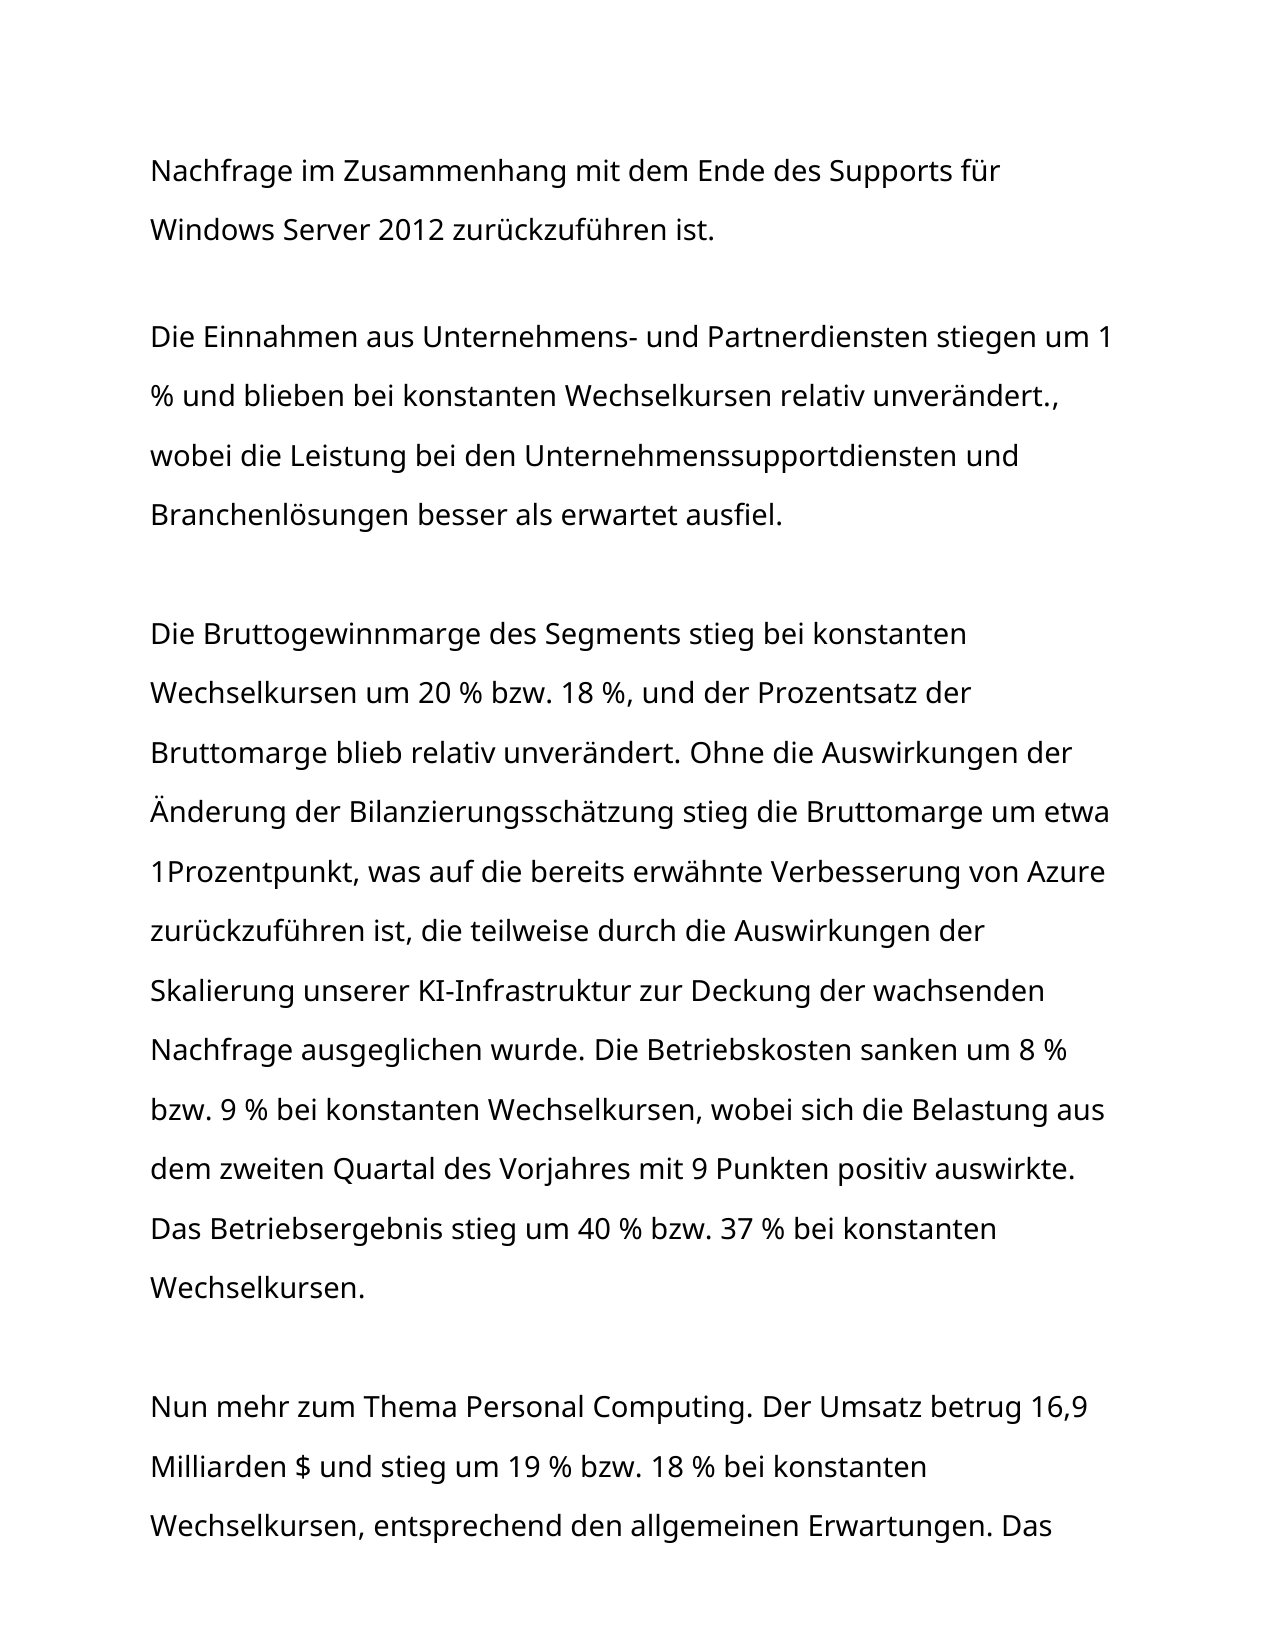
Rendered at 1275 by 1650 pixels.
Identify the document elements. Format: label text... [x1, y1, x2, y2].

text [150, 150, 1125, 249]
text Die Bruttogewinnmarge des Segments stieg bei konstanten Wechselkursen um 20 % bzw. 18 %, und der Prozentsatz der Bruttomarge blieb relativ unverändert. Ohne die Auswirkungen der Änderung der Bilanzierungsschätzung stieg die Bruttomarge um etwa 1Prozentpunkt, was auf die bereits erwähnte Verbesserung von Azure zurückzuführen ist, die teilweise durch die Auswirkungen der Skalierung unserer KI-Infrastruktur zur Deckung der wachsenden Nachfrage ausgeglichen wurde. Die Betriebskosten sanken um 8 % bzw. 9 % bei konstanten Wechselkursen, wobei sich die Belastung aus dem zweiten Quartal des Vorjahres mit 9 Punkten positiv auswirkte. Das Betriebsergebnis stieg um 40 % bzw. 37 % bei konstanten Wechselkursen. [150, 613, 1125, 1307]
text Die Einnahmen aus Unternehmens- und Partnerdiensten stiegen um 1 % und blieben bei konstanten Wechselkursen relativ unverändert., wobei die Leistung bei den Unternehmenssupportdiensten und Branchenlösungen besser als erwartet ausfiel. [150, 316, 1125, 534]
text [150, 1386, 1125, 1545]
